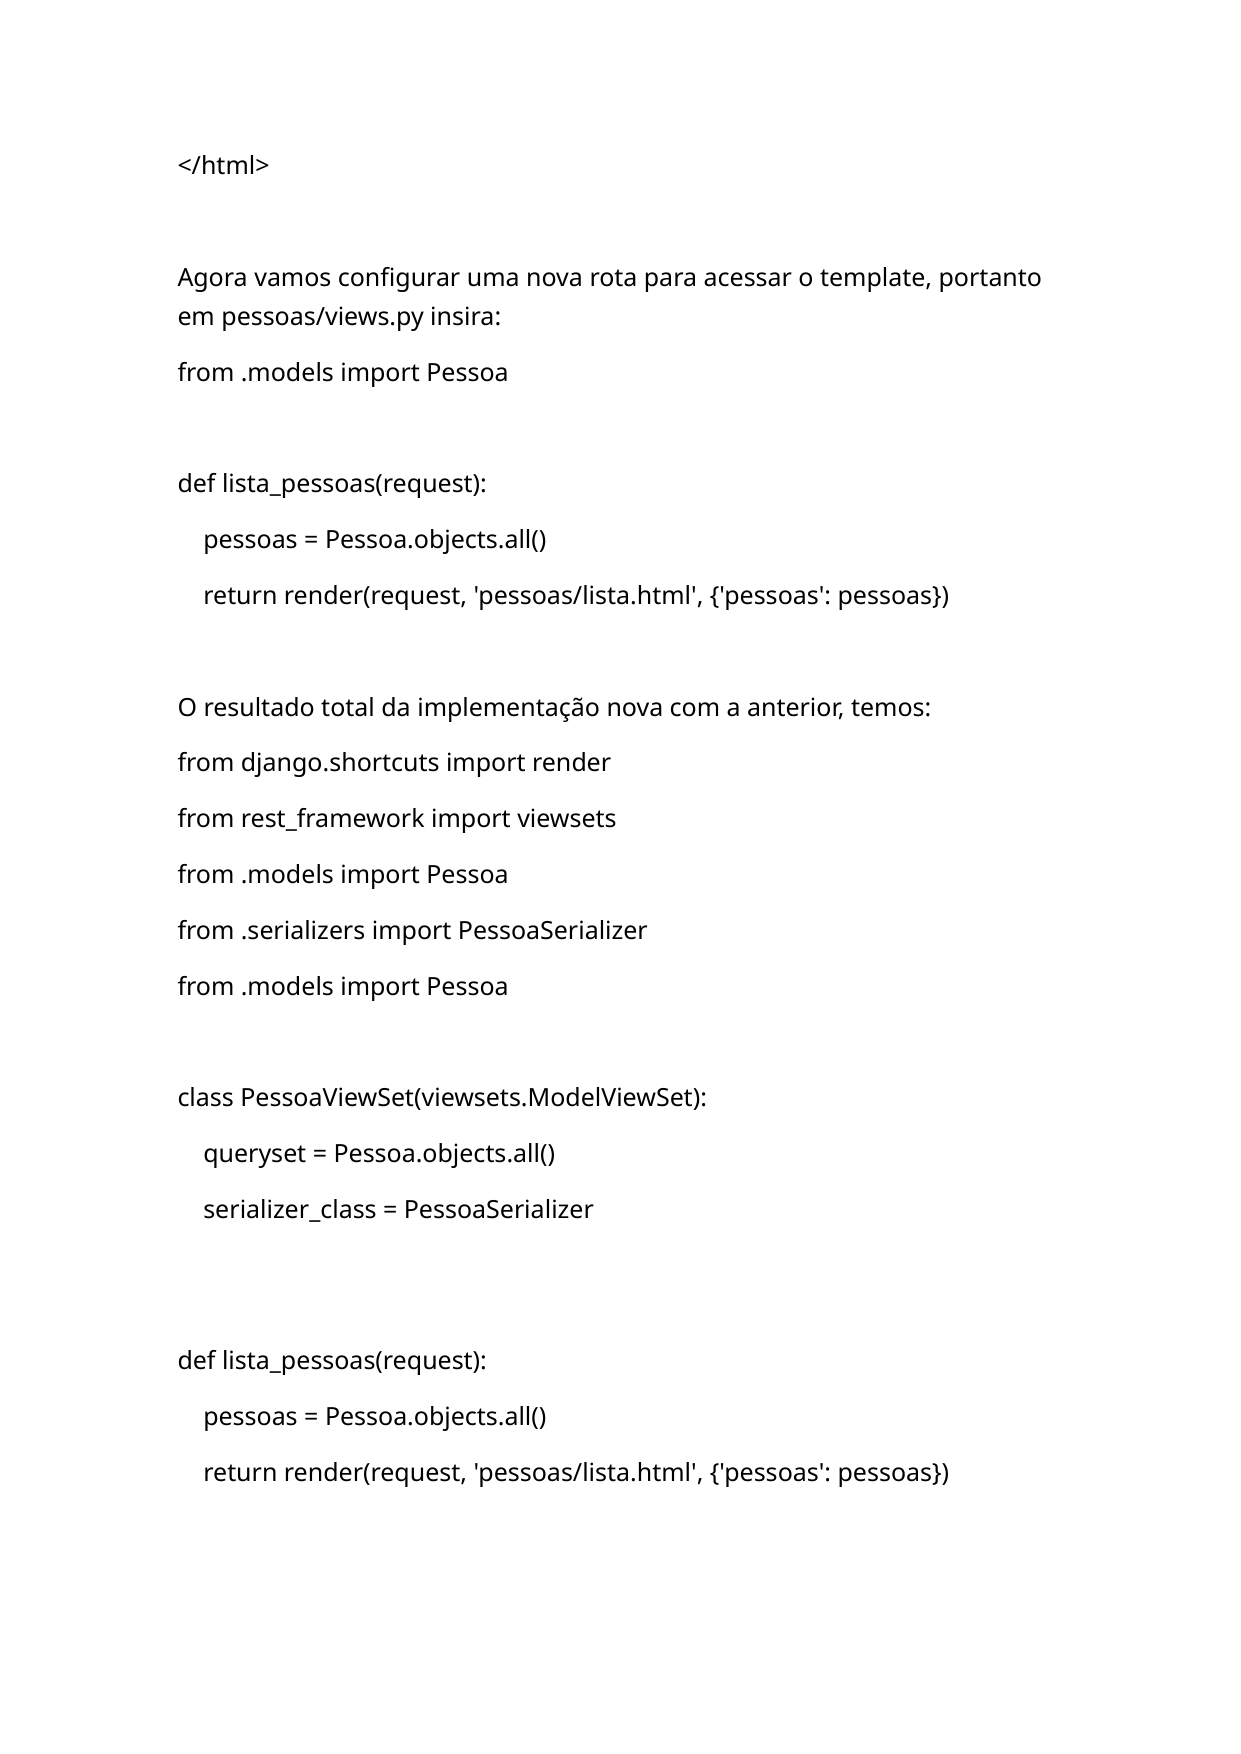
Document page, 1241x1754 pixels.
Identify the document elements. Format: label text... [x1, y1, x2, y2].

text return render(request, 'pessoas/lista.html', {'pessoas': pessoas}) [177, 578, 1063, 612]
text serializer_class = PessoaSerializer [177, 1192, 1063, 1226]
text return render(request, 'pessoas/lista.html', {'pessoas': pessoas}) [177, 1454, 1063, 1488]
text pessoas = Pessoa.objects.all() [177, 522, 1063, 556]
text class PessoaViewSet(viewsets.ModelViewSet): [177, 1080, 1063, 1114]
text queryset = Pessoa.objects.all() [177, 1136, 1063, 1170]
text from rest_framework import viewsets [177, 801, 1063, 835]
text pessoas = Pessoa.objects.all() [177, 1398, 1063, 1432]
text O resultado total da implementação nova com a anterior, temos: [177, 689, 1063, 723]
text from .serializers import PessoaSerializer [177, 913, 1063, 947]
text </html> [177, 148, 1063, 182]
text def lista_pessoas(request): [177, 1343, 1063, 1377]
text from django.shortcuts import render [177, 745, 1063, 779]
text Agora vamos configurar uma nova rota para acessar o template, portanto em pessoas/views.py insira: [177, 259, 1063, 332]
text def lista_pessoas(request): [177, 466, 1063, 500]
text from .models import Pessoa [177, 354, 1063, 388]
text from .models import Pessoa [177, 968, 1063, 1002]
text from .models import Pessoa [177, 857, 1063, 891]
